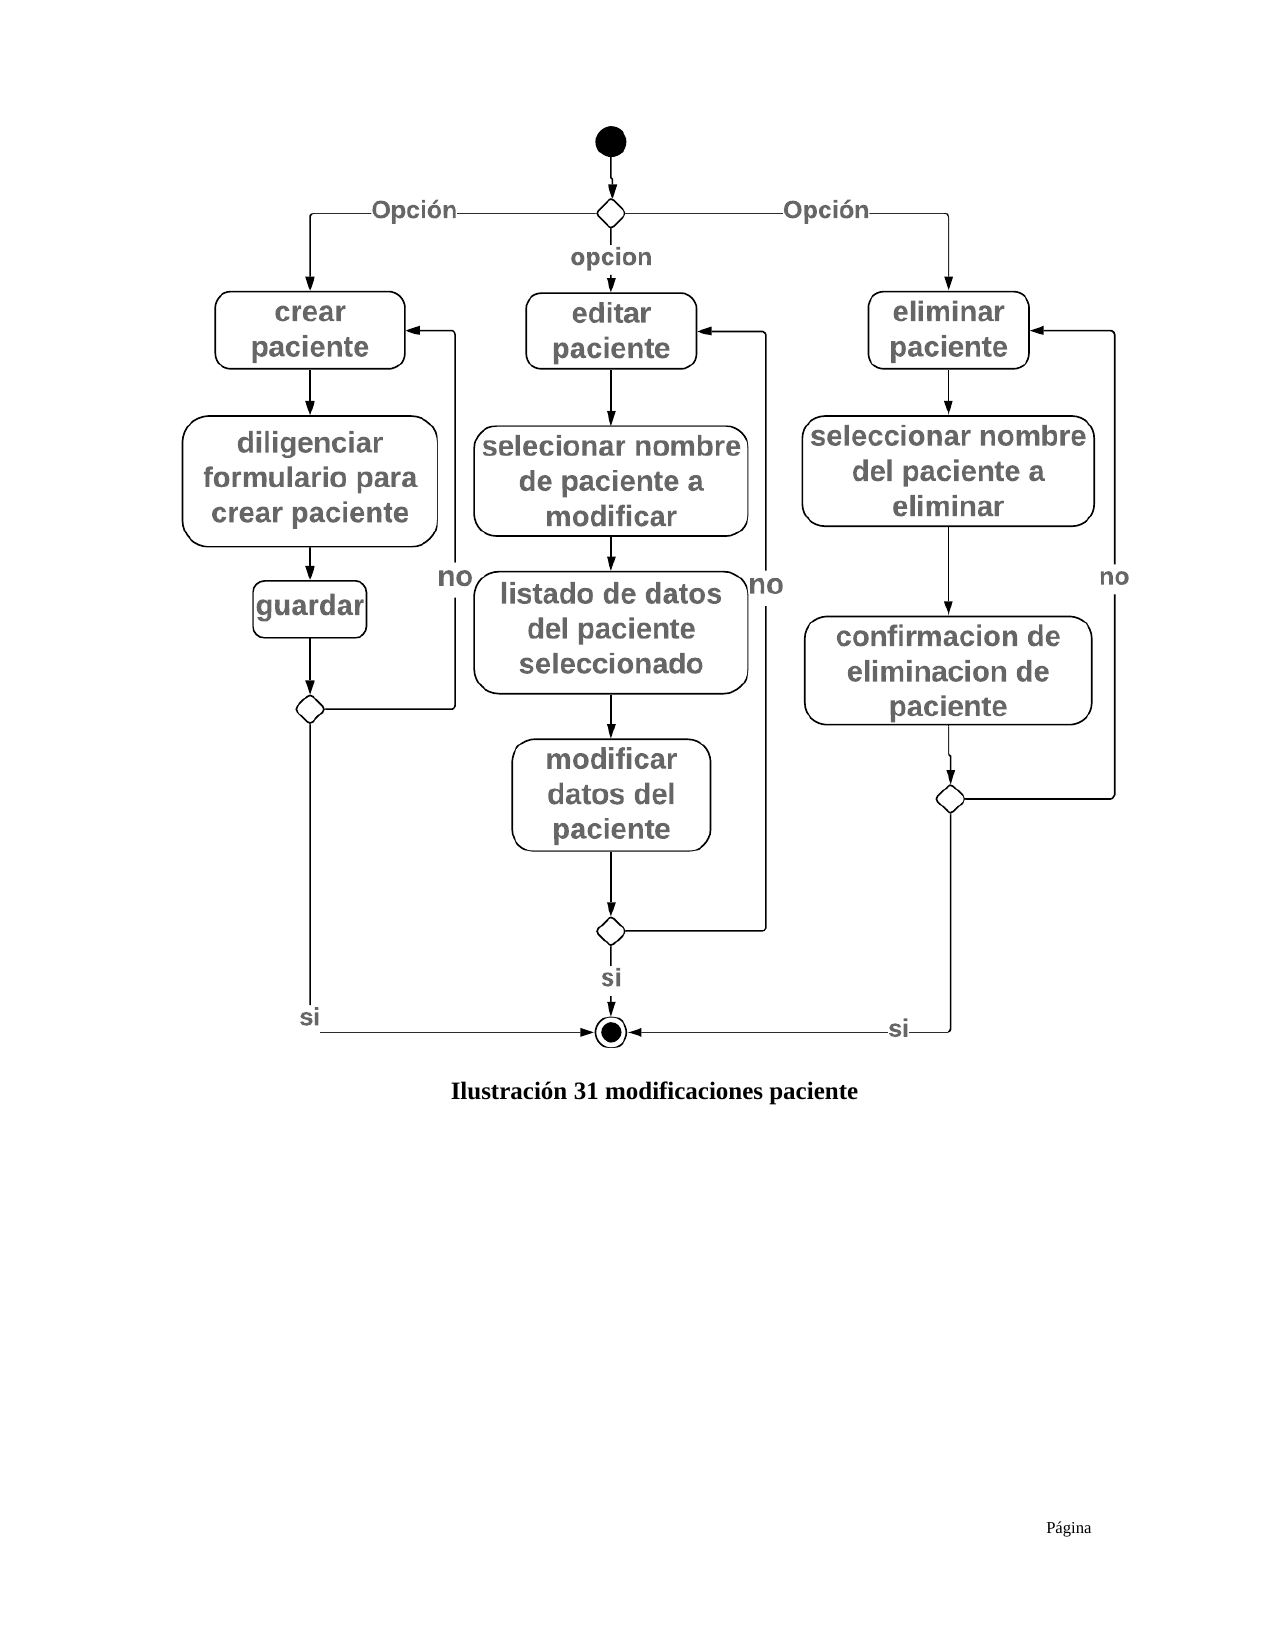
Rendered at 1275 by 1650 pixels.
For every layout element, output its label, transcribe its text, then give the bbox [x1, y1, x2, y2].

text Ilustración 31 modificaciones paciente [127, 1076, 1152, 1105]
picture [175, 122, 1134, 1048]
